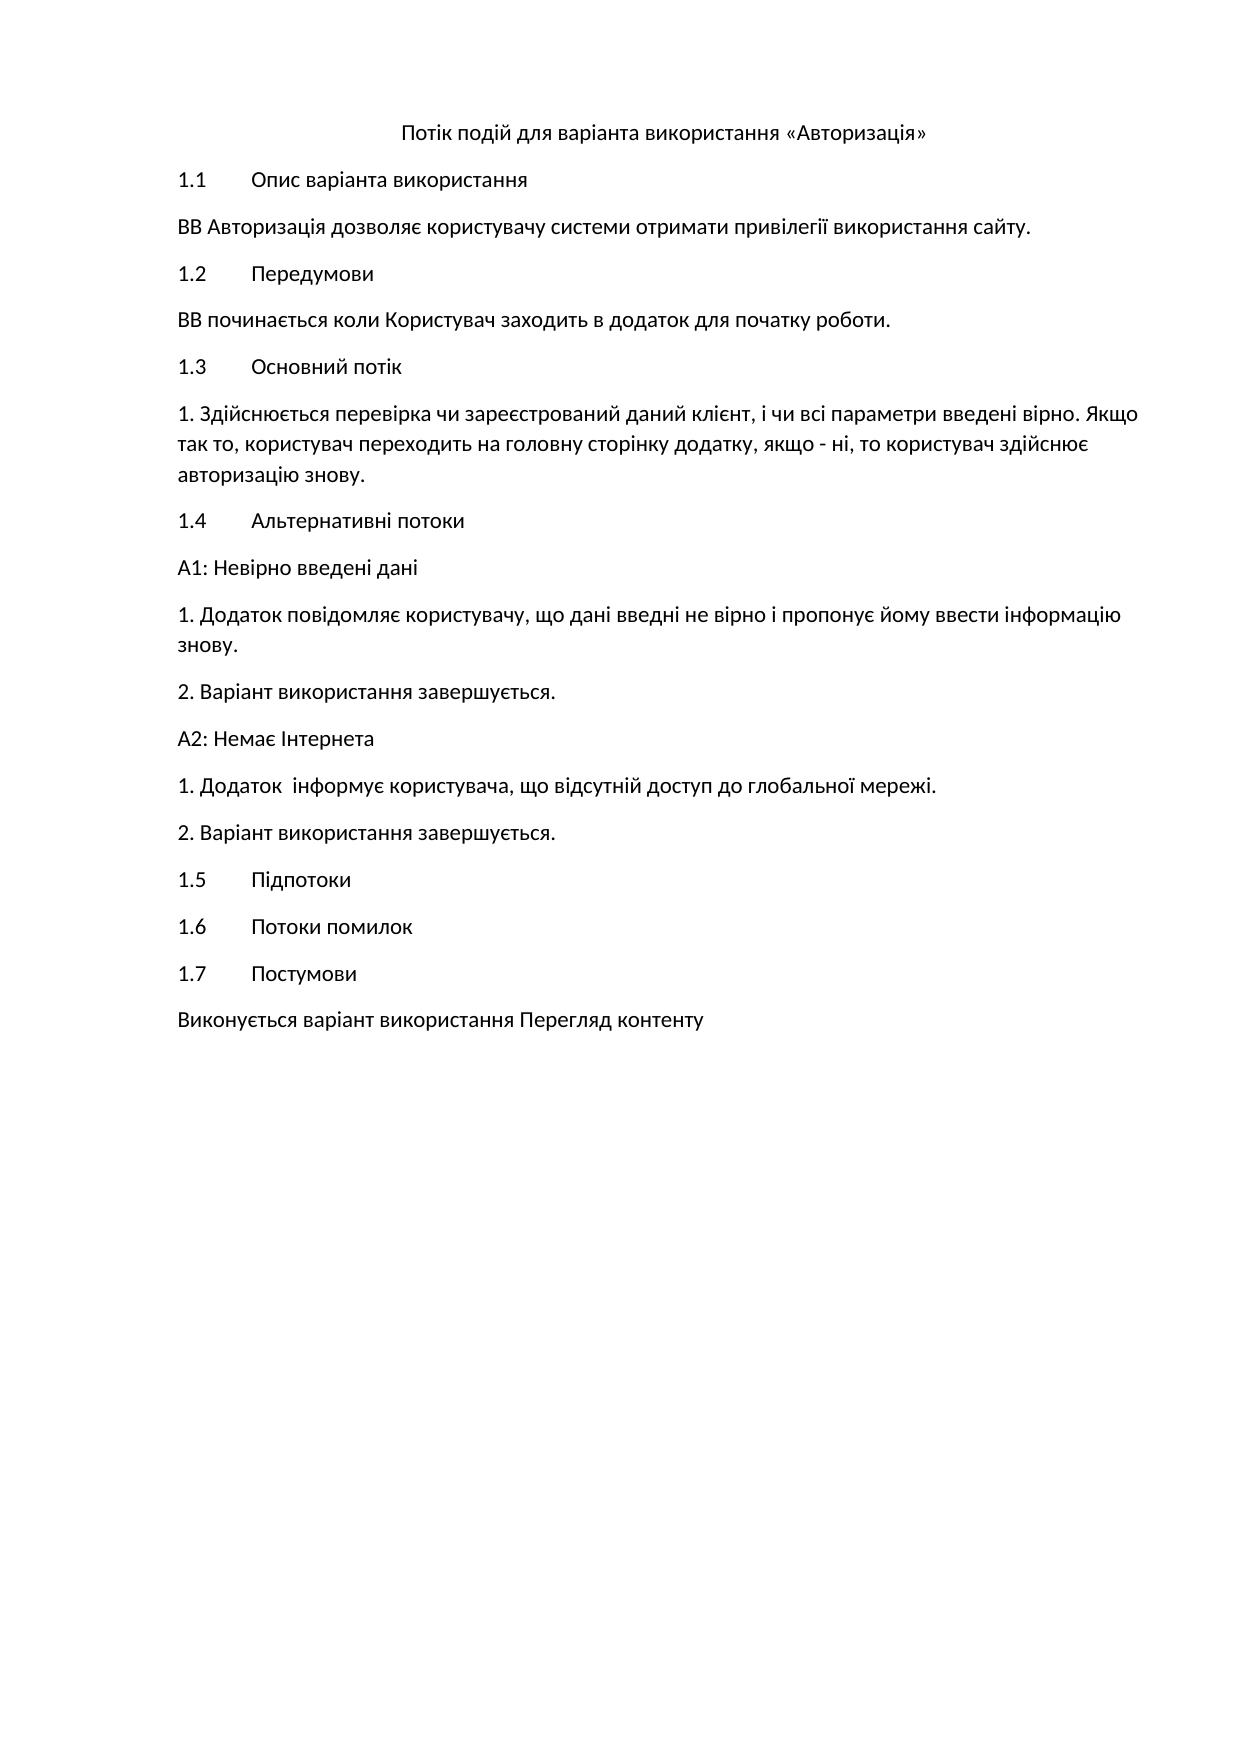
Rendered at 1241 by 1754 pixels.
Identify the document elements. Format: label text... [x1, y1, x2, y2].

text 1. Додаток інформує користувача, що відсутній доступ до глобальної мережі. [177, 771, 1152, 799]
text 1.5 Підпотоки [177, 865, 1152, 893]
text ВВ Авторизація дозволяє користувачу системи отримати привілегії використання сайту. [177, 212, 1152, 240]
text 1.3 Основний потік [177, 352, 1152, 381]
text 2. Варіант використання завершується. [177, 677, 1152, 706]
text 1. Здійснюється перевірка чи зареєстрований даний клієнт, і чи всі параметри введені вірно. Якщо так то, користувач переходить на головну сторінку додатку, якщо - ні, то користувач здійснює авторизацію знову. [177, 399, 1152, 488]
text 1.2 Передумови [177, 259, 1152, 287]
text 1.4 Альтернативні потоки [177, 507, 1152, 535]
text 1.7 Постумови [177, 959, 1152, 987]
text 1.6 Потоки помилок [177, 912, 1152, 940]
text 1.1 Опис варіанта використання [177, 165, 1152, 193]
text ВВ починається коли Користувач заходить в додаток для початку роботи. [177, 306, 1152, 334]
text 1. Додаток повідомляє користувачу, що дані введні не вірно і пропонує йому ввести інформацію знову. [177, 600, 1152, 659]
text А2: Немає Інтернета [177, 724, 1152, 752]
text Виконується варіант використання Перегляд контенту [177, 1006, 1152, 1034]
text А1: Невірно введені дані [177, 553, 1152, 582]
text 2. Варіант використання завершується. [177, 818, 1152, 846]
text Потік подій для варіанта використання «Авторизація» [177, 118, 1152, 146]
